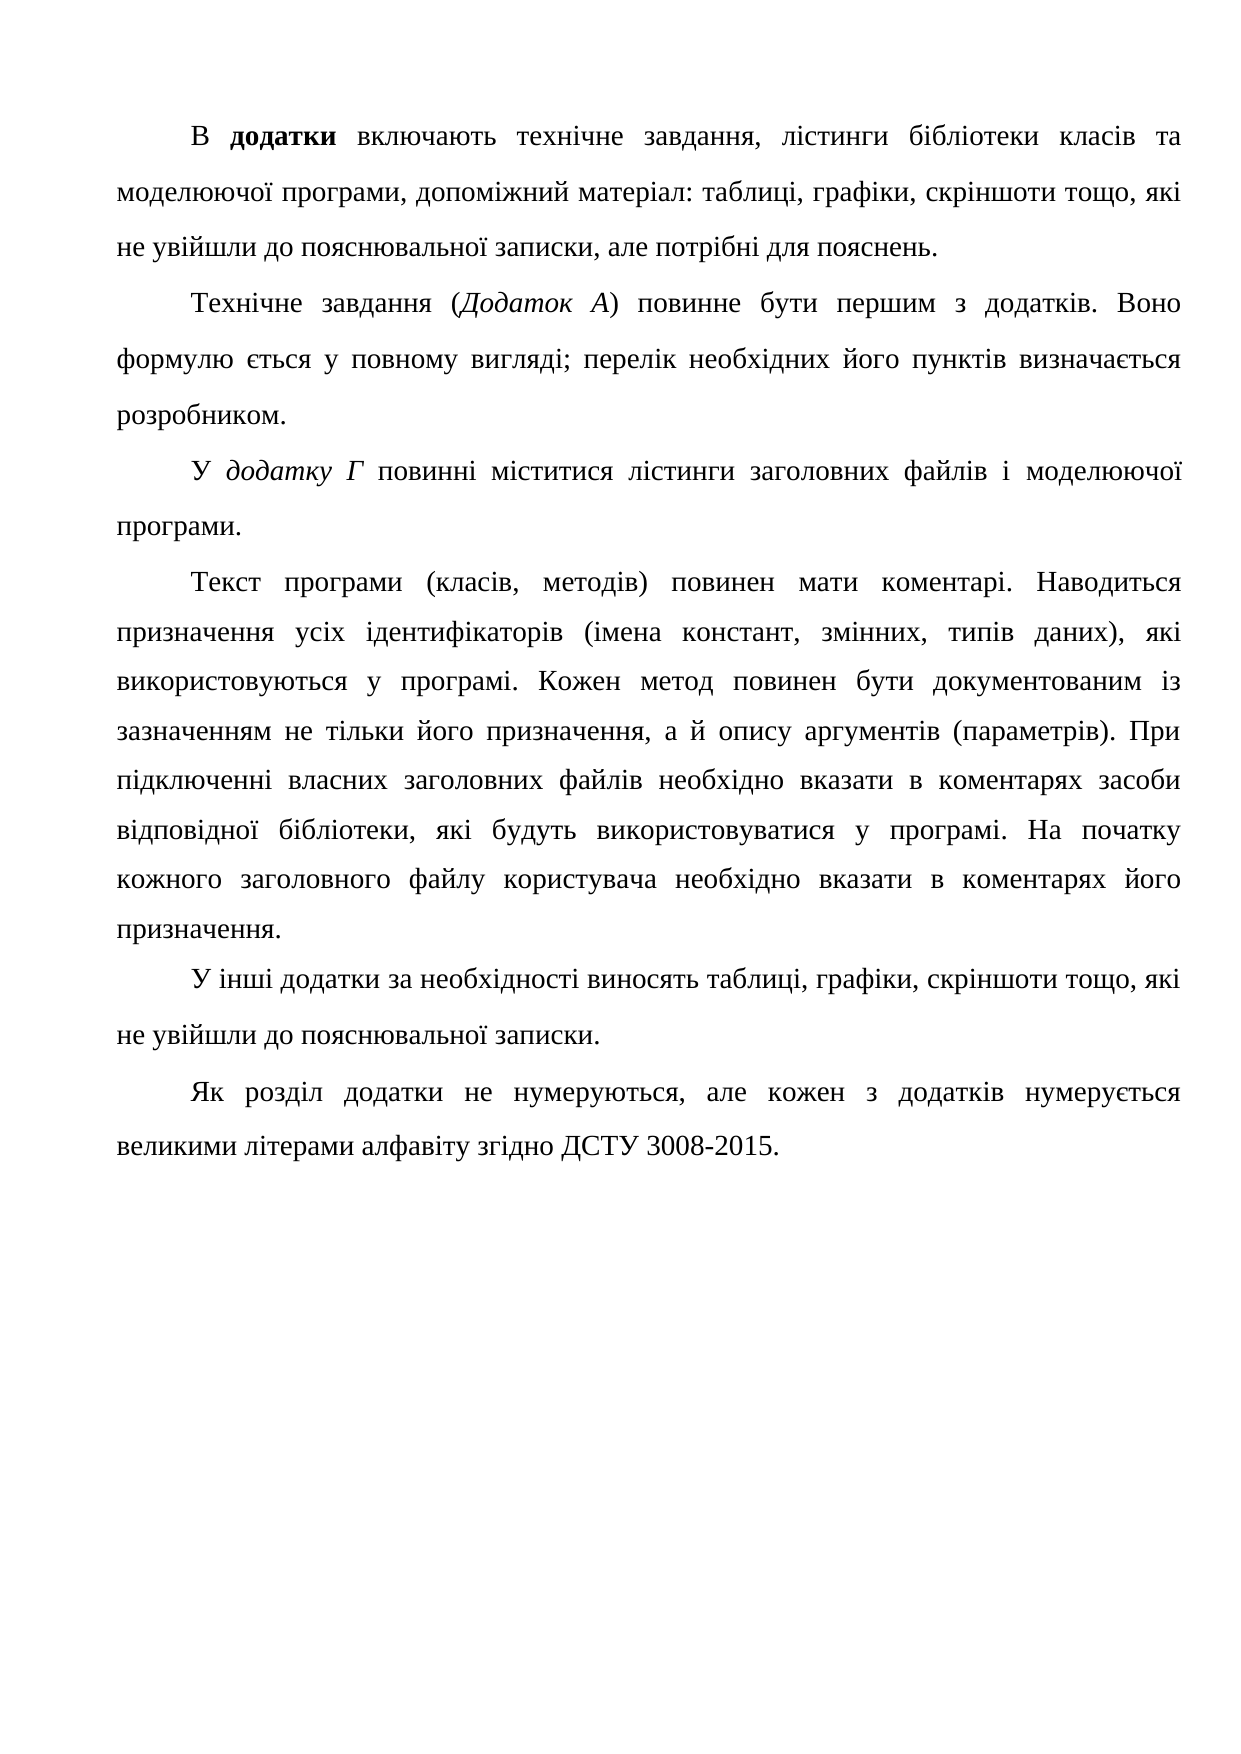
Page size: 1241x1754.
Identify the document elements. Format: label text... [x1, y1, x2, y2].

text Технічне завдання (Додаток А) повинне бути першим з додатків. Воно формулю ється у повному вигляді; перелік необхідних його пунктів визначається розробником. [116, 286, 1182, 430]
text У додатку Г повинні міститися лістинги заголовних файлів і моделюючої програми. [116, 453, 1182, 542]
text Текст програми (класів, методів) повинен мати коментарі. Наводиться призначення усіх ідентифікаторів (імена констант, змінних, типів даних), які використовуються у програмі. Кожен метод повинен бути документованим із зазначенням не тільки його призначення, а й опису аргументів (параметрів). При підключенні власних заголовних файлів необхідно вказати в коментарях засоби відповідної бібліотеки, які будуть використовуватися у програмі. На початку кожного заголовного файлу користувача необхідно вказати в коментарях його призначення. [116, 564, 1182, 945]
text У інші додатки за необхідності виносять таблиці, графіки, скріншоти тощо, які не увійшли до пояснювальної записки. [116, 961, 1182, 1051]
text Як розділ додатки не нумеруються, але кожен з додатків нумерується великими літерами алфавіту згідно ДСТУ 3008-2015. [116, 1074, 1182, 1162]
text В додатки включають технічне завдання, лістинги бібліотеки класів та моделюючої програми, допоміжний матеріал: таблиці, графіки, скріншоти тощо, які не увійшли до пояснювальної записки, але потрібні для пояснень. [116, 118, 1182, 263]
